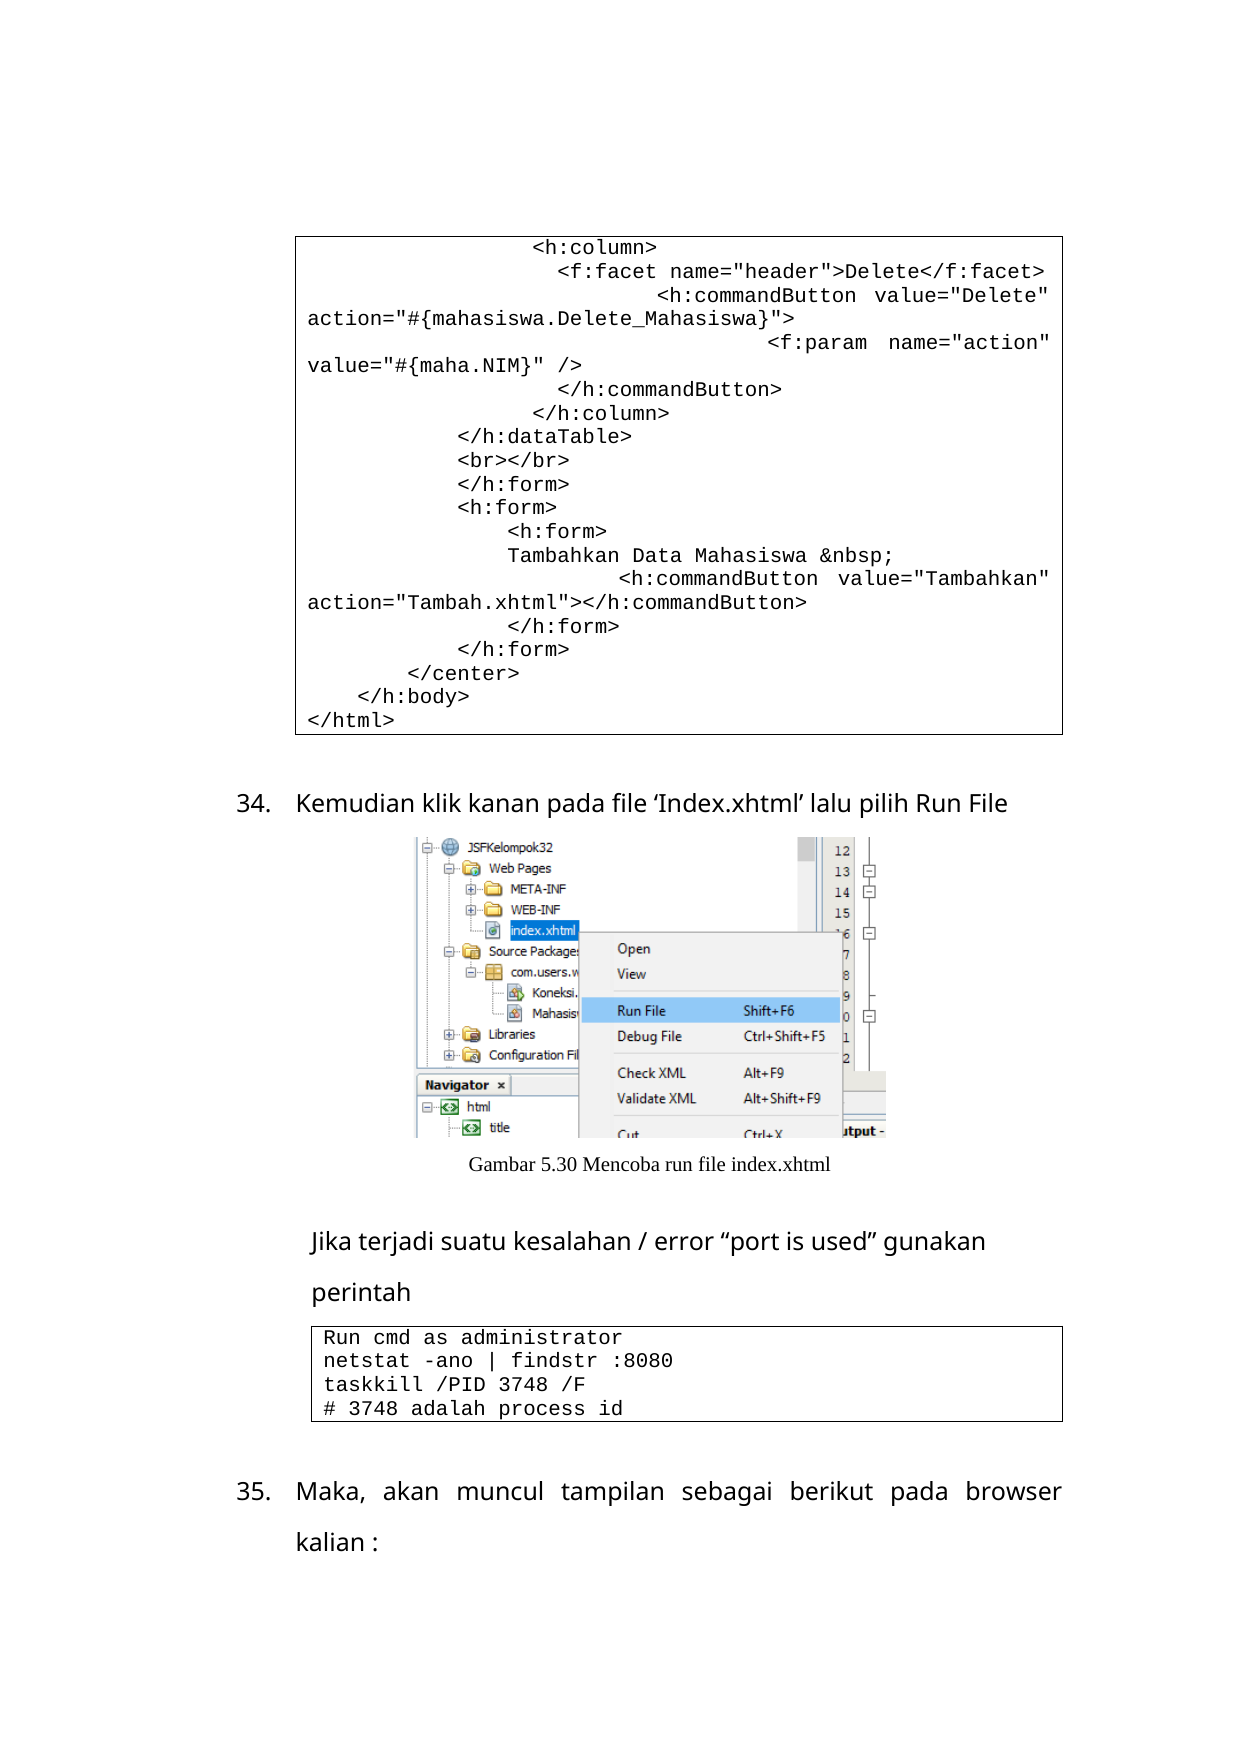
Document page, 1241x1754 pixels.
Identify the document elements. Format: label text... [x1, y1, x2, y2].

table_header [296, 237, 1062, 734]
list Kemudian klik kanan pada file ‘Index.xhtml’ lalu pilih Run File [236, 786, 1063, 820]
text Gambar 5.30 Mencoba run file index.xhtml [236, 1152, 1063, 1176]
list Maka, akan muncul tampilan sebagai berikut pada browser kalian : [236, 1473, 1063, 1558]
picture [413, 837, 886, 1138]
list Jika terjadi suatu kesalahan / error “port is used” gunakan perintah [311, 1223, 1063, 1309]
table_header Run cmd as administrator netstat -ano | findstr :8080 taskkill /PID 3748 /F # 3748 adalah process id [312, 1327, 1062, 1421]
